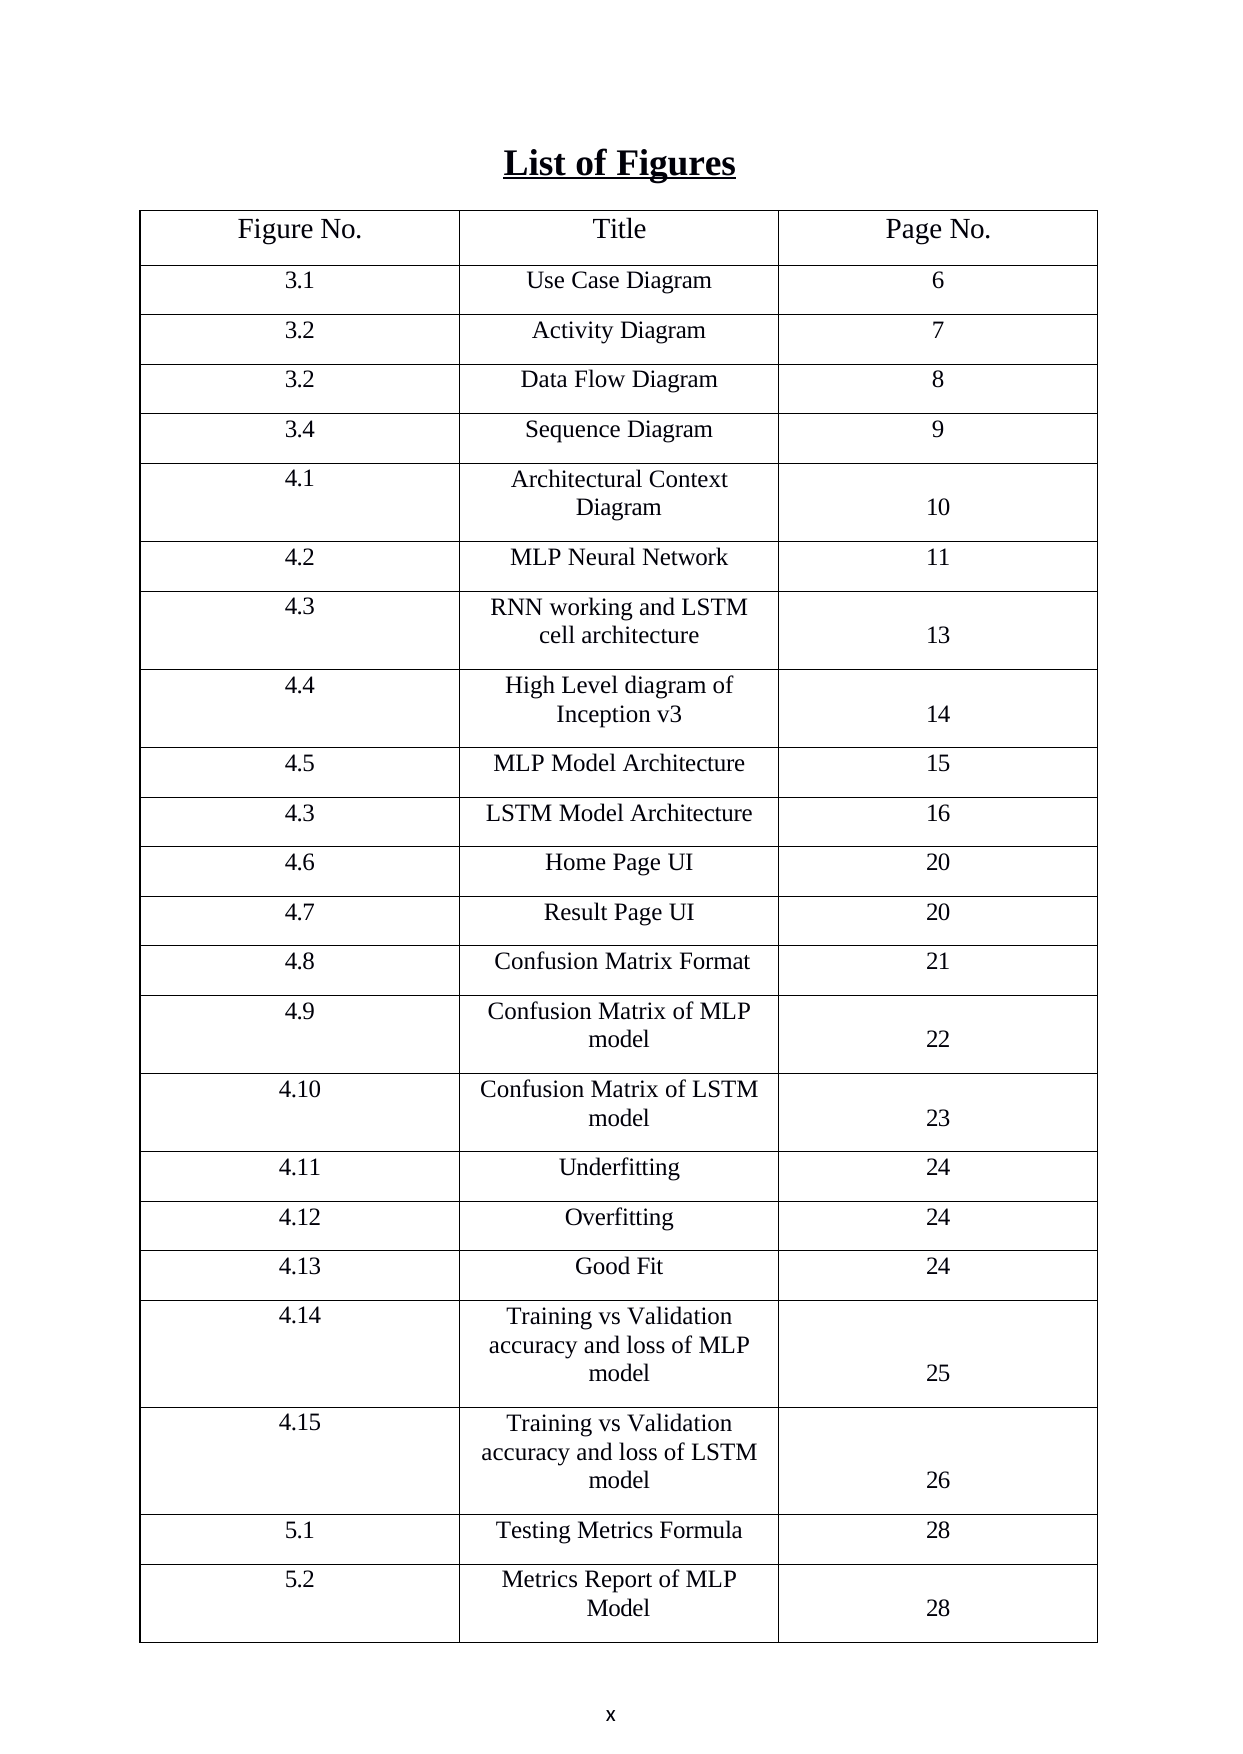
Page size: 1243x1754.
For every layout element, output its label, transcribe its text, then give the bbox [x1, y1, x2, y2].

table_cell Home Page UI [460, 847, 778, 896]
table_header Figure No. [141, 211, 459, 264]
table_cell Good Fit [460, 1251, 778, 1300]
table_cell 21 [779, 946, 1097, 995]
table_cell Confusion Matrix of MLP model [460, 996, 778, 1073]
table_cell Testing Metrics Formula [460, 1515, 778, 1563]
table_cell 3.2 [141, 315, 459, 364]
table_cell 3.4 [141, 414, 459, 463]
table_cell 5.1 [141, 1515, 459, 1563]
table_cell Metrics Report of MLP Model [460, 1565, 778, 1642]
table_cell 26 [779, 1408, 1097, 1514]
table_cell Training vs Validation accuracy and loss of MLP model [460, 1301, 778, 1407]
table_cell Data Flow Diagram [460, 365, 778, 413]
table_cell 28 [779, 1515, 1097, 1563]
table_cell Overfitting [460, 1202, 778, 1250]
table_cell 24 [779, 1251, 1097, 1300]
table_cell LSTM Model Architecture [460, 798, 778, 846]
table_cell Underfitting [460, 1152, 778, 1201]
table_cell 22 [779, 996, 1097, 1073]
table_cell Activity Diagram [460, 315, 778, 364]
text List of Figures [210, 140, 1029, 183]
table_cell 4.15 [141, 1408, 459, 1514]
table_cell 3.1 [141, 266, 459, 314]
table_cell 25 [779, 1301, 1097, 1407]
table_cell 9 [779, 414, 1097, 463]
table_cell 13 [779, 592, 1097, 669]
table_cell 20 [779, 847, 1097, 896]
table_cell 4.1 [141, 464, 459, 541]
table_cell Confusion Matrix Format [460, 946, 778, 995]
table_cell 4.7 [141, 897, 459, 945]
table_cell Architectural Context Diagram [460, 464, 778, 541]
table_cell MLP Model Architecture [460, 748, 778, 797]
table_cell MLP Neural Network [460, 542, 778, 591]
table_cell 4.13 [141, 1251, 459, 1300]
table_cell 28 [779, 1565, 1097, 1642]
table_cell 4.3 [141, 798, 459, 846]
table_cell 20 [779, 897, 1097, 945]
table_cell 4.10 [141, 1074, 459, 1151]
table_cell 23 [779, 1074, 1097, 1151]
table_cell 16 [779, 798, 1097, 846]
table_cell 24 [779, 1202, 1097, 1250]
table_cell 15 [779, 748, 1097, 797]
table_cell Confusion Matrix of LSTM model [460, 1074, 778, 1151]
table_header Page No. [779, 211, 1097, 264]
table_cell 10 [779, 464, 1097, 541]
table_cell High Level diagram of Inception v3 [460, 670, 778, 747]
table_cell 4.11 [141, 1152, 459, 1201]
table_cell 6 [779, 266, 1097, 314]
table_cell 8 [779, 365, 1097, 413]
table_header Title [460, 211, 778, 264]
table_cell 4.6 [141, 847, 459, 896]
table_cell 4.8 [141, 946, 459, 995]
table_cell 11 [779, 542, 1097, 591]
table_cell 4.4 [141, 670, 459, 747]
table_cell RNN working and LSTM cell architecture [460, 592, 778, 669]
table_cell 7 [779, 315, 1097, 364]
table_cell 3.2 [141, 365, 459, 413]
table_cell 4.14 [141, 1301, 459, 1407]
table_cell 14 [779, 670, 1097, 747]
table_cell Use Case Diagram [460, 266, 778, 314]
table_cell 24 [779, 1152, 1097, 1201]
table_cell 4.9 [141, 996, 459, 1073]
table_cell 4.3 [141, 592, 459, 669]
table_cell Result Page UI [460, 897, 778, 945]
table_cell Training vs Validation accuracy and loss of LSTM model [460, 1408, 778, 1514]
table_cell 4.12 [141, 1202, 459, 1250]
table_cell Sequence Diagram [460, 414, 778, 463]
table_cell 4.5 [141, 748, 459, 797]
table_cell 5.2 [141, 1565, 459, 1642]
table_cell 4.2 [141, 542, 459, 591]
